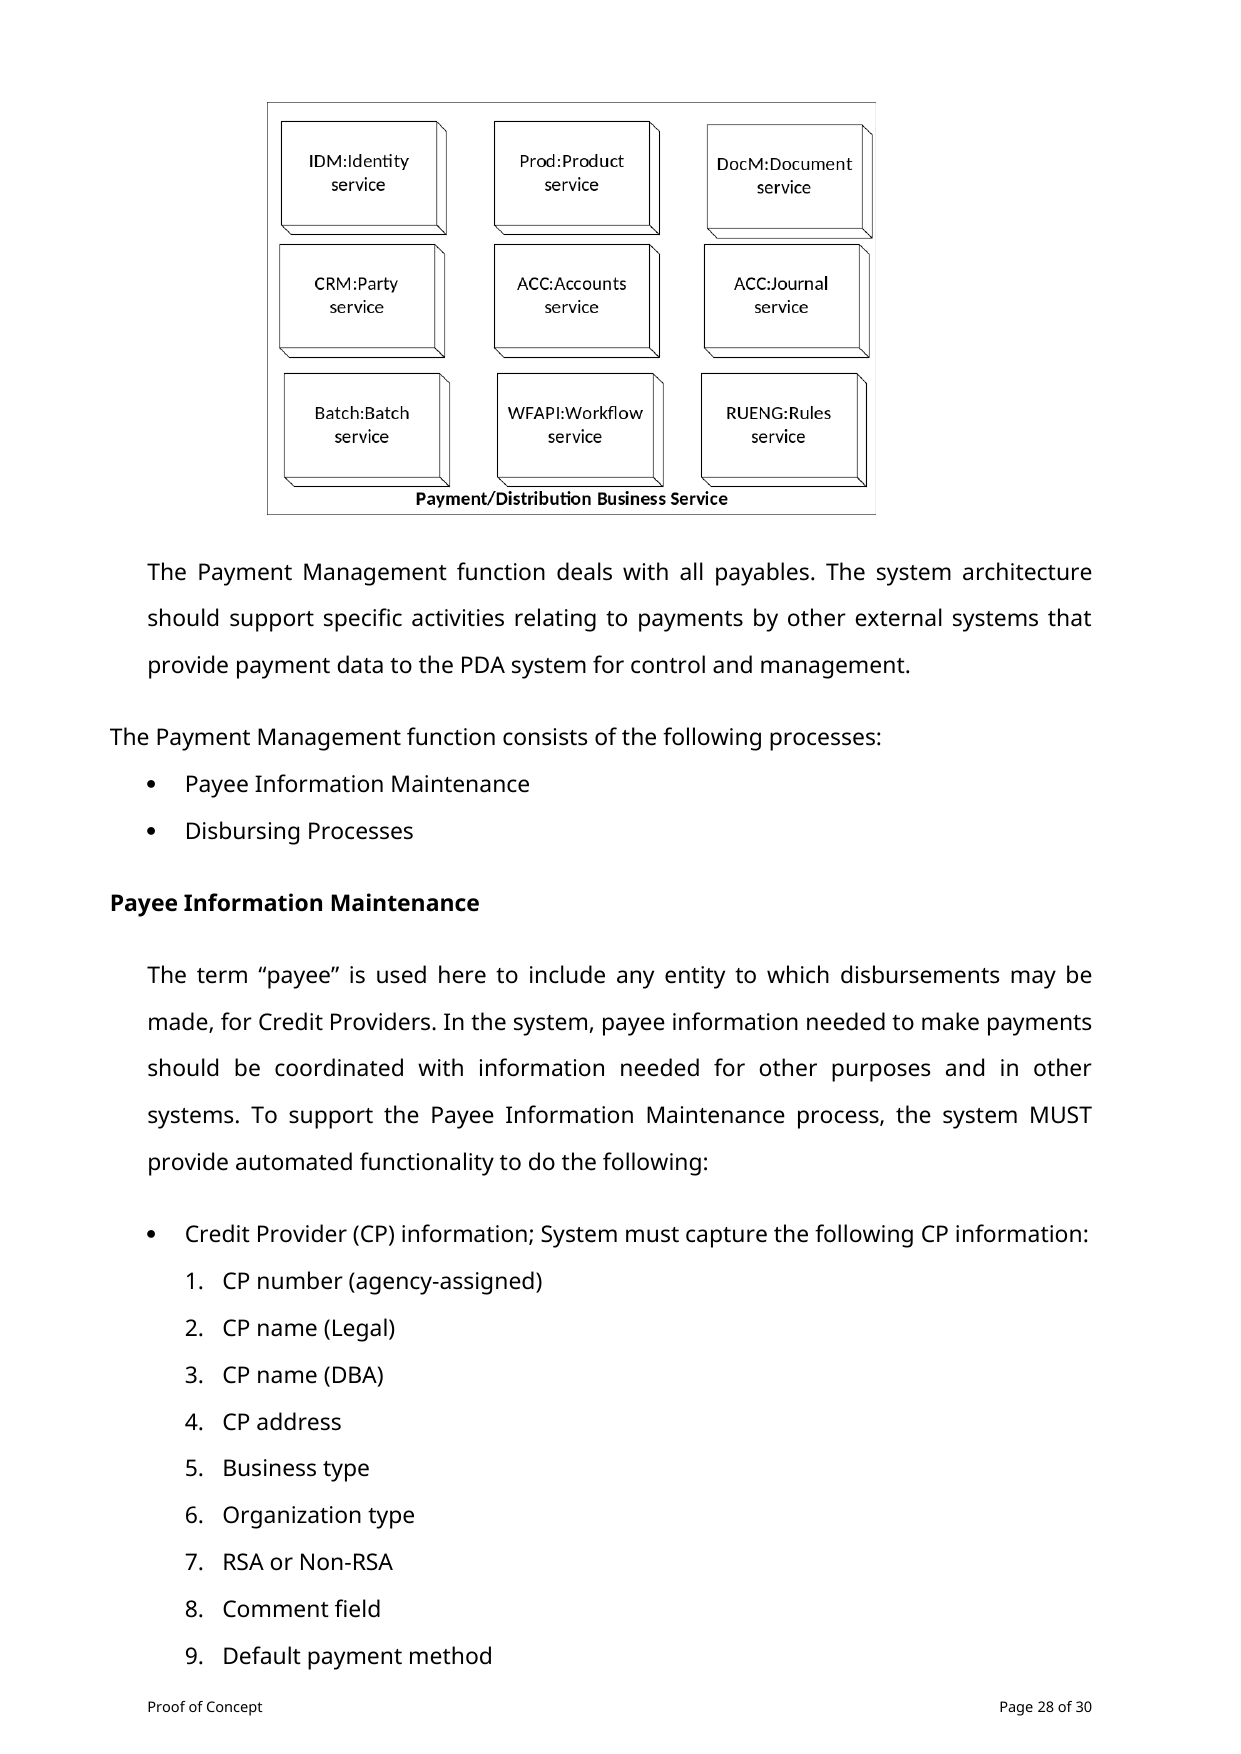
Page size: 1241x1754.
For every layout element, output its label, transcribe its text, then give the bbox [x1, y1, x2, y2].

list Default payment method [184, 1640, 1093, 1671]
list Credit Provider (CP) information; System must capture the following CP information: [147, 1218, 1093, 1249]
text The Payment Management function consists of the following processes: [109, 721, 1093, 752]
list CP name (DBA) [184, 1359, 1093, 1390]
list Payee Information Maintenance [147, 768, 1093, 799]
text The Payment Management function deals with all payables. The system architecture should support specific activities relating to payments by other external systems that provide payment data to the PDA system for control and management. [147, 556, 1093, 681]
list RSA or Non-RSA [184, 1546, 1093, 1577]
list Comment field [184, 1593, 1093, 1624]
list CP number (agency-assigned) [184, 1265, 1093, 1296]
text Payee Information Maintenance [109, 887, 1093, 918]
list CP name (Legal) [184, 1312, 1093, 1343]
list Disbursing Processes [147, 815, 1093, 846]
text The term “payee” is used here to include any entity to which disbursements may be made, for Credit Providers. In the system, payee information needed to make payments should be coordinated with information needed for other purposes and in other systems. To support the Payee Information Maintenance process, the system MUST provide automated functionality to do the following: [147, 959, 1093, 1177]
list Organization type [184, 1499, 1093, 1531]
list CP address [184, 1406, 1093, 1437]
list Business type [184, 1452, 1093, 1484]
